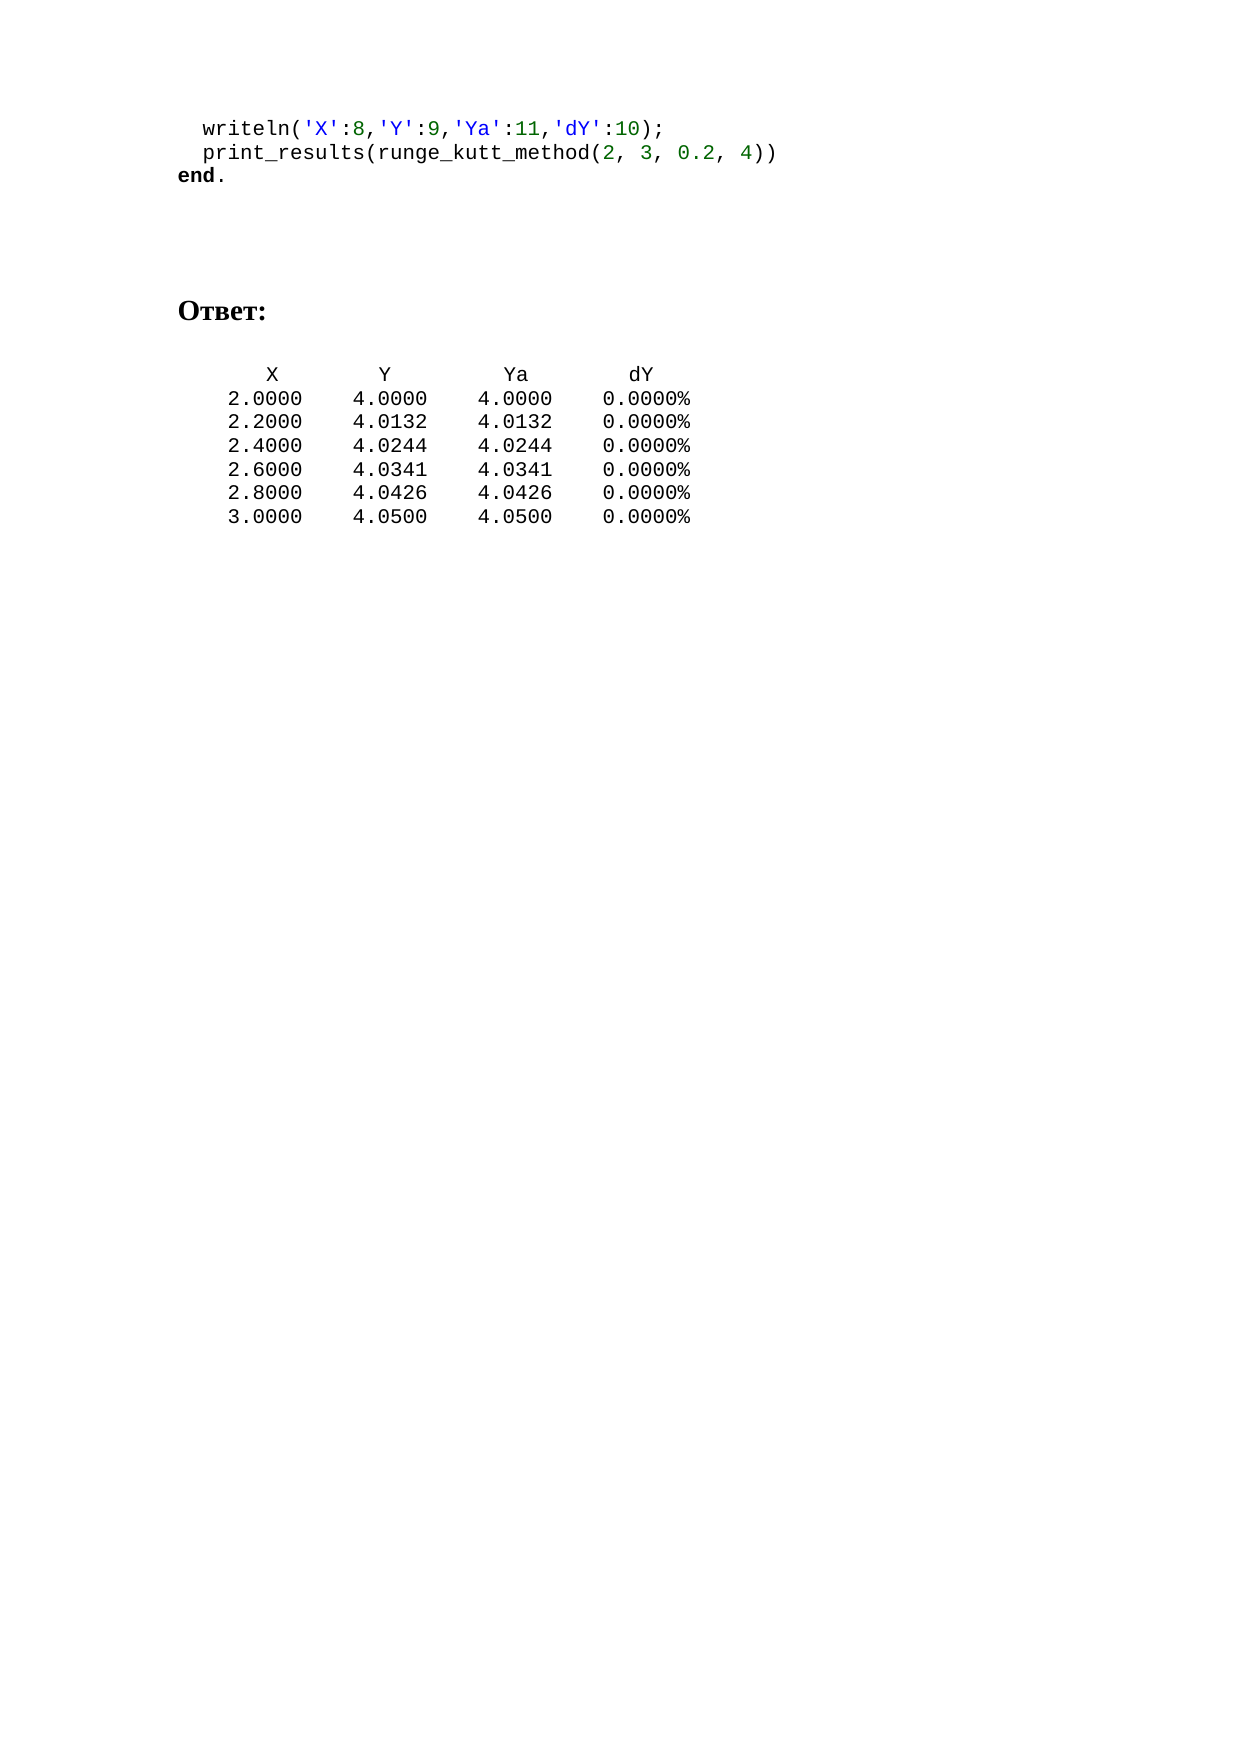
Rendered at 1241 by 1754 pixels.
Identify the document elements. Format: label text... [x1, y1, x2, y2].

text Х Y Ya dY [177, 364, 1152, 388]
text 2.6000 4.0341 4.0341 0.0000% [177, 458, 1152, 482]
text writeln('Х':8,'Y':9,'Ya':11,'dY':10); [177, 118, 1152, 142]
text 2.2000 4.0132 4.0132 0.0000% [177, 411, 1152, 435]
text 2.4000 4.0244 4.0244 0.0000% [177, 435, 1152, 458]
text end. [177, 165, 1152, 189]
text 2.0000 4.0000 4.0000 0.0000% [177, 388, 1152, 411]
text 2.8000 4.0426 4.0426 0.0000% [177, 482, 1152, 506]
text 3.0000 4.0500 4.0500 0.0000% [177, 506, 1152, 529]
text print_results(runge_kutt_method(2, 3, 0.2, 4)) [177, 142, 1152, 165]
text Ответ: [177, 293, 1152, 326]
